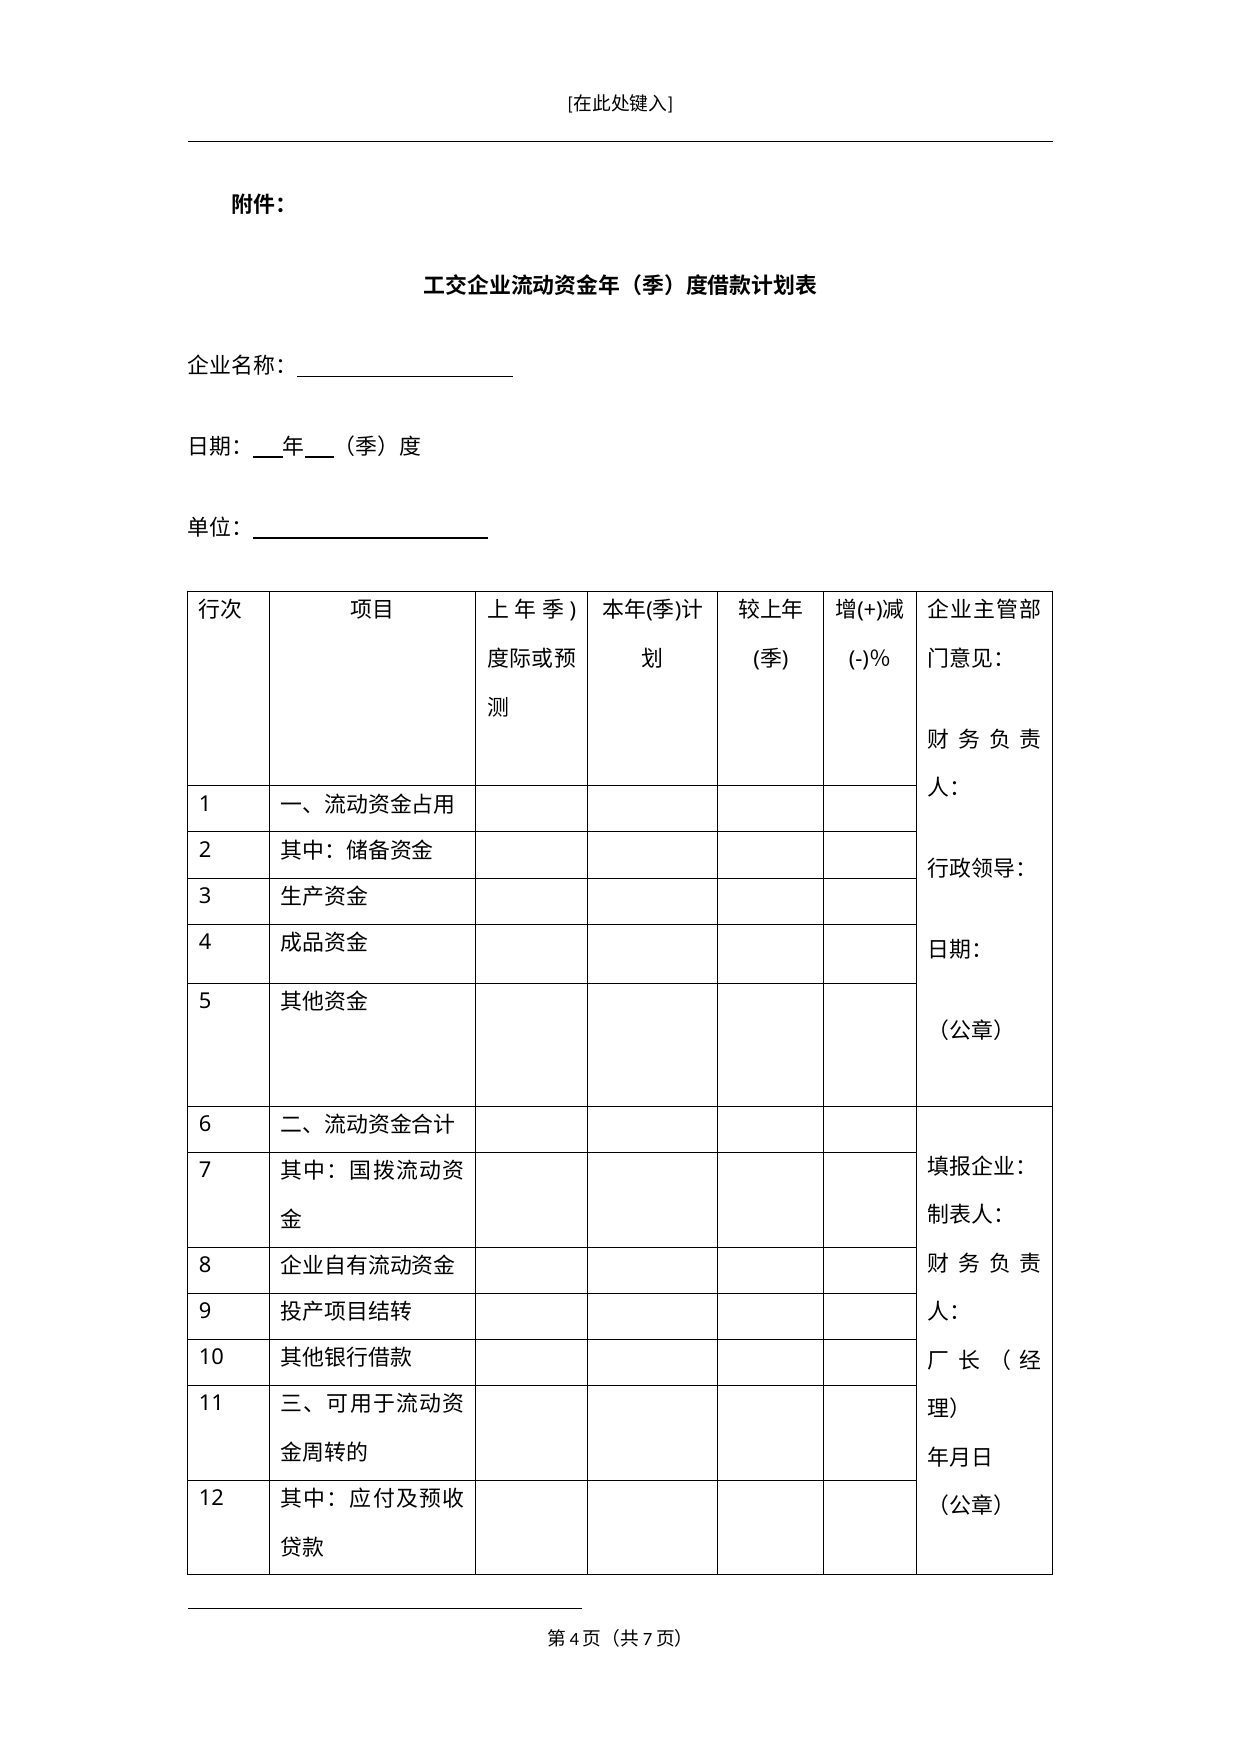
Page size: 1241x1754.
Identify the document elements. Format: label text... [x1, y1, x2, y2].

table_cell 10 [188, 1340, 269, 1385]
table_cell 4 [188, 925, 269, 982]
table_cell 其他资金 [270, 984, 475, 1106]
table_cell [718, 1107, 823, 1152]
table_cell [824, 1481, 916, 1574]
table_cell 生产资金 [270, 879, 475, 923]
table_header 企业主管部门意见： 财务负责人： 行政领导： 日期： （公章） [917, 592, 1052, 1106]
table_cell 三、可用于流动资金周转的 [270, 1386, 475, 1479]
table_header 增(+)减(-)％ [824, 592, 916, 785]
table_cell 其中：国拨流动资金 [270, 1153, 475, 1247]
table_cell [824, 1386, 916, 1479]
table_cell [588, 1107, 717, 1152]
table_cell 5 [188, 984, 269, 1106]
table_cell 二、流动资金合计 [270, 1107, 475, 1152]
table_cell [824, 1153, 916, 1247]
table_cell 企业自有流动资金 [270, 1248, 475, 1293]
table_cell [476, 879, 587, 923]
table_cell [824, 786, 916, 831]
table_cell [588, 879, 717, 923]
table_cell 投产项目结转 [270, 1294, 475, 1339]
table_cell 3 [188, 879, 269, 923]
table_cell 其中：应付及预收贷款 [270, 1481, 475, 1574]
table_cell [824, 1248, 916, 1293]
table_cell [718, 1481, 823, 1574]
table_cell [476, 1340, 587, 1385]
table_cell 7 [188, 1153, 269, 1247]
table_cell 9 [188, 1294, 269, 1339]
table_cell 1 [188, 786, 269, 831]
table_cell [588, 832, 717, 877]
table_cell [824, 1294, 916, 1339]
table_cell [476, 984, 587, 1106]
text 日期： 年 （季）度 [187, 429, 1053, 461]
table_cell [476, 832, 587, 877]
table_cell [476, 1294, 587, 1339]
table_header 项目 [270, 592, 475, 785]
table_header 本年(季)计划 [588, 592, 717, 785]
table_cell [476, 925, 587, 982]
table_cell 填报企业： 制表人： 财务负责人： 厂长（经理） 年月日 （公章） [917, 1107, 1052, 1574]
table_header 较上年(季) [718, 592, 823, 785]
table_cell [718, 984, 823, 1106]
table_cell 8 [188, 1248, 269, 1293]
table_cell 2 [188, 832, 269, 877]
table_cell [588, 786, 717, 831]
table_cell [824, 1107, 916, 1152]
table_cell [718, 879, 823, 923]
table_cell [718, 1294, 823, 1339]
table_cell 一、流动资金占用 [270, 786, 475, 831]
table_cell [588, 1340, 717, 1385]
table_cell [718, 1248, 823, 1293]
table_cell [824, 1340, 916, 1385]
table_header 上年季)度际或预测 [476, 592, 587, 785]
table_cell [588, 1386, 717, 1479]
table_cell [588, 1294, 717, 1339]
table_cell [476, 1481, 587, 1574]
text 企业名称： [187, 348, 1053, 381]
table_cell [476, 786, 587, 831]
table_cell [476, 1386, 587, 1479]
table_header 行次 [188, 592, 269, 785]
text 附件： [187, 186, 1053, 219]
table_cell [824, 984, 916, 1106]
table_cell [718, 1386, 823, 1479]
table_cell [588, 1248, 717, 1293]
table_cell [824, 925, 916, 982]
table_cell 其他银行借款 [270, 1340, 475, 1385]
table_cell [476, 1248, 587, 1293]
table_cell [718, 786, 823, 831]
table_cell [718, 1340, 823, 1385]
table_cell [824, 879, 916, 923]
table_cell 11 [188, 1386, 269, 1479]
table_cell [718, 925, 823, 982]
table_cell [476, 1153, 587, 1247]
table_cell [588, 1481, 717, 1574]
text 工交企业流动资金年（季）度借款计划表 [187, 267, 1053, 300]
table_cell 其中：储备资金 [270, 832, 475, 877]
table_cell [476, 1107, 587, 1152]
table_cell [824, 832, 916, 877]
table_cell [588, 925, 717, 982]
table_cell [718, 832, 823, 877]
table_cell [588, 984, 717, 1106]
table_cell 12 [188, 1481, 269, 1574]
table_cell 成品资金 [270, 925, 475, 982]
table_cell [718, 1153, 823, 1247]
table_cell [588, 1153, 717, 1247]
table_cell 6 [188, 1107, 269, 1152]
text 单位： [187, 510, 1053, 542]
